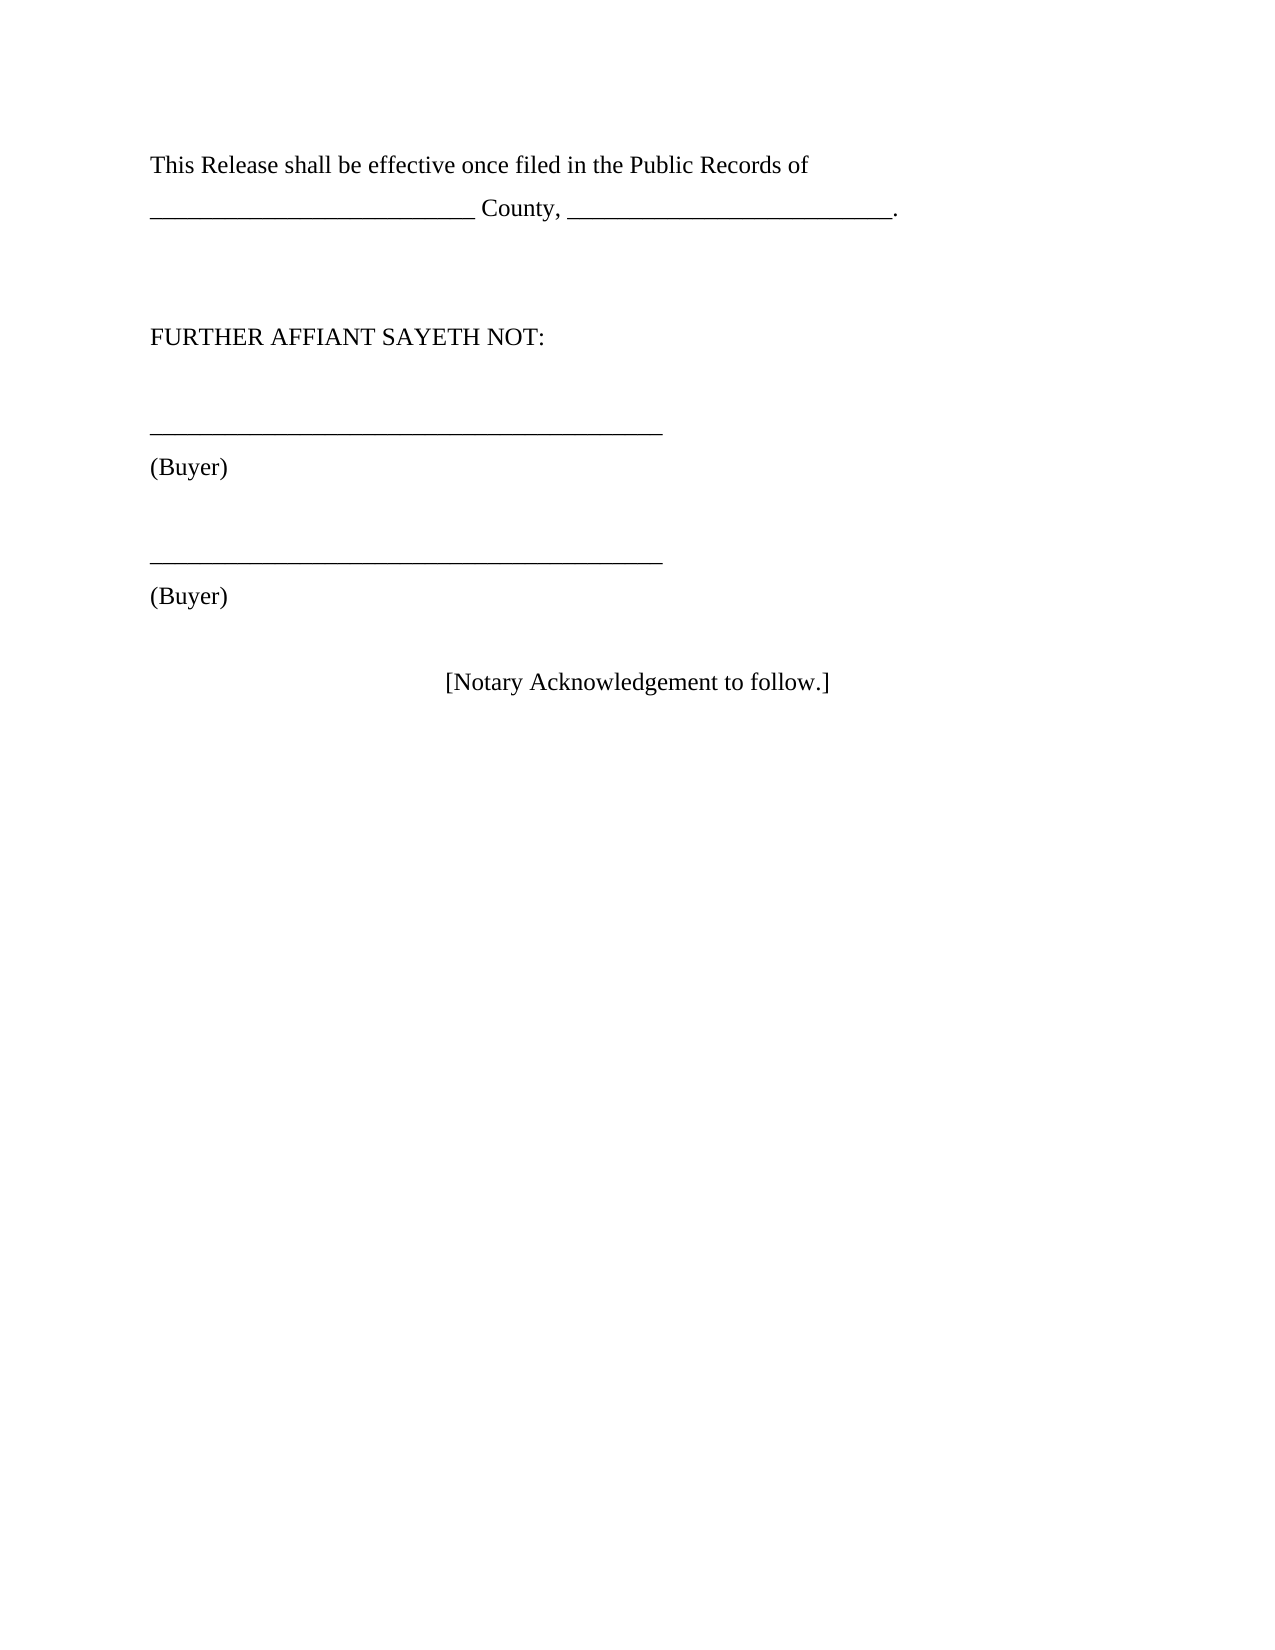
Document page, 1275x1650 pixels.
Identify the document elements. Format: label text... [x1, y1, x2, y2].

text (Buyer) [150, 452, 1125, 481]
text This Release shall be effective once filed in the Public Records of __________________________ County, __________________________. [150, 150, 1125, 222]
text [Notary Acknowledgement to follow.] [150, 667, 1125, 696]
text _________________________________________ [150, 409, 1125, 437]
text FURTHER AFFIANT SAYETH NOT: [150, 322, 1125, 351]
text _________________________________________ [150, 538, 1125, 567]
text (Buyer) [150, 581, 1125, 610]
